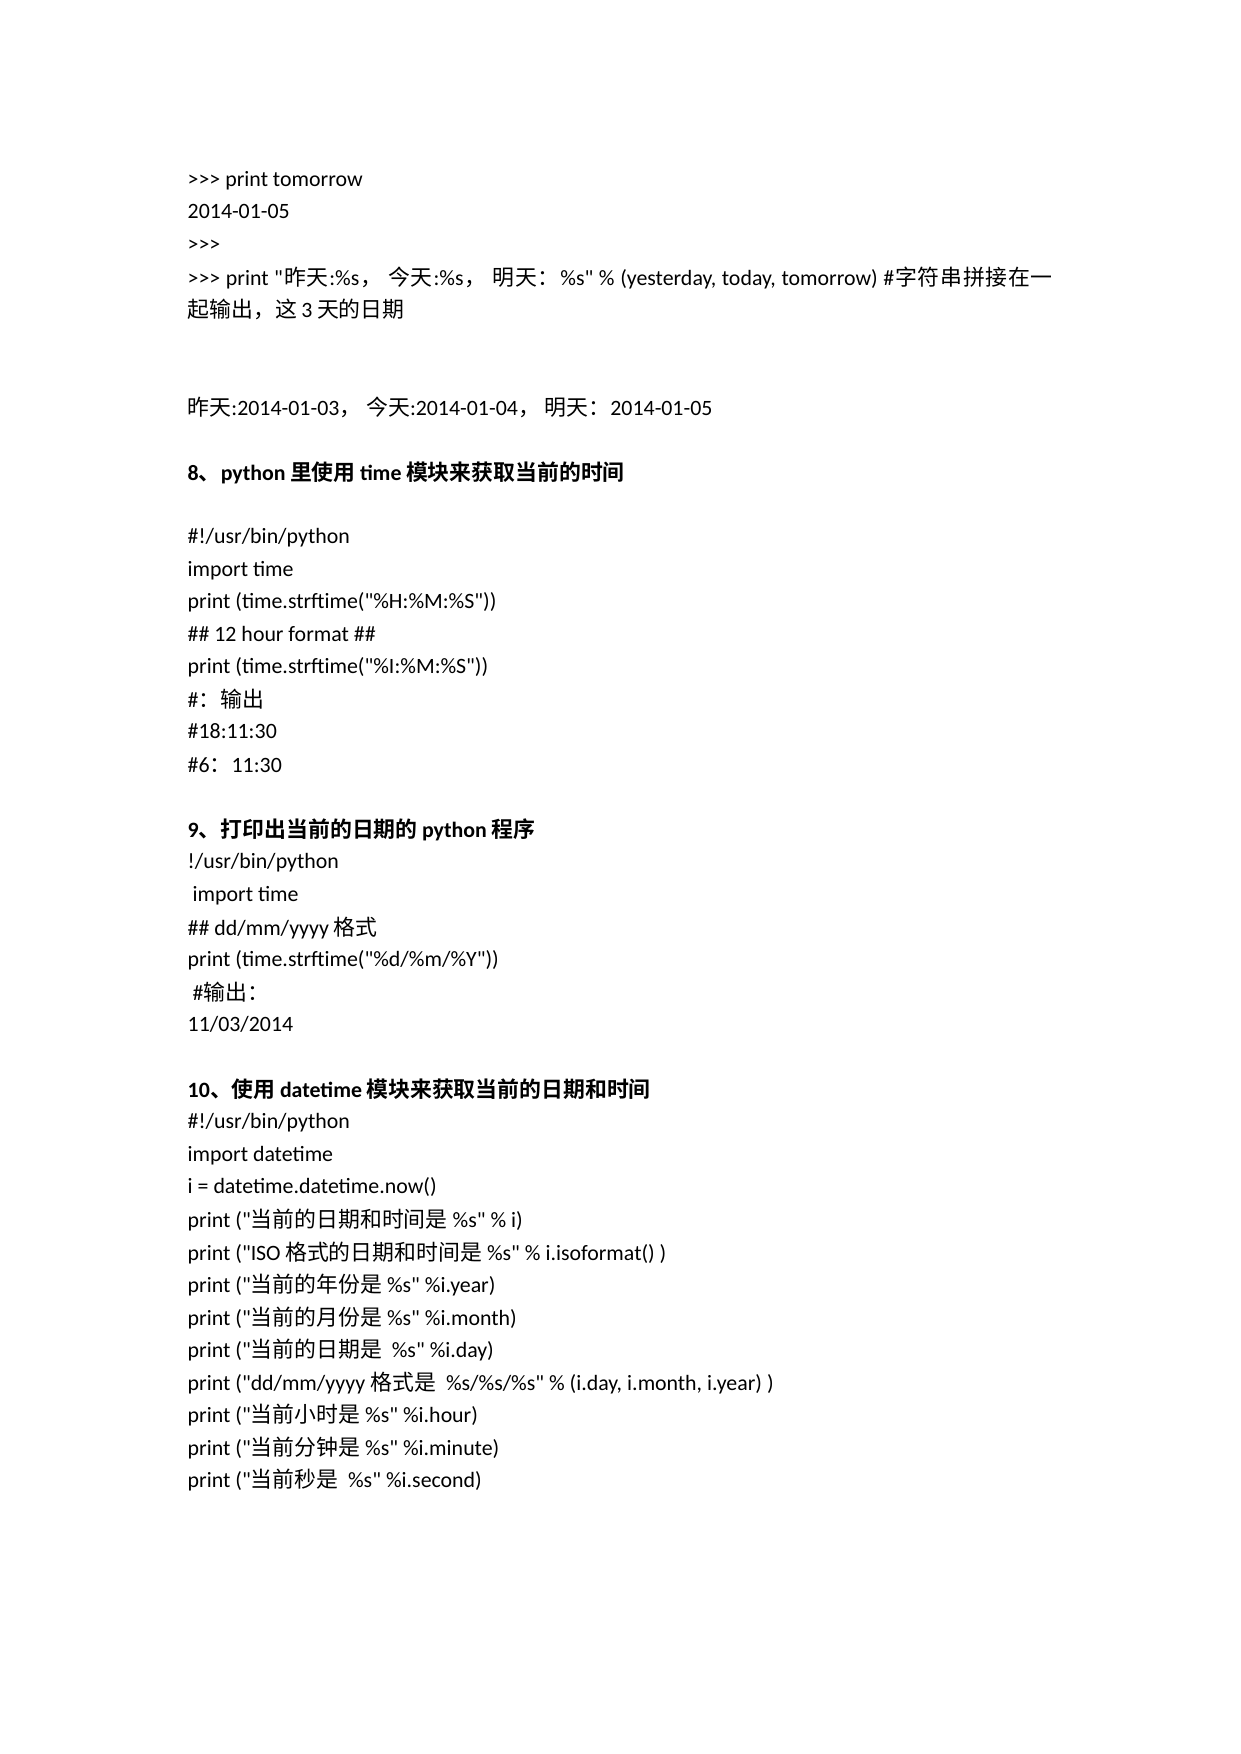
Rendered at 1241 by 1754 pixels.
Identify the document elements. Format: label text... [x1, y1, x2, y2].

text 昨天:2014-01-03， 今天:2014-01-04， 明天：2014-01-05 [187, 389, 1053, 422]
text print ("当前的日期是 %s" %i.day) [187, 1332, 1053, 1364]
text ## dd/mm/yyyy格式 [187, 909, 1053, 942]
text print ("dd/mm/yyyy 格式是 %s/%s/%s" % (i.day, i.month, i.year) ) [187, 1364, 1053, 1397]
text import time [187, 552, 1053, 584]
text >>> [187, 227, 1053, 259]
text print (time.strftime("%H:%M:%S")) [187, 584, 1053, 617]
text print (time.strftime("%d/%m/%Y")) [187, 942, 1053, 974]
text ## 12 hour format ## [187, 617, 1053, 649]
text print (time.strftime("%I:%M:%S")) [187, 649, 1053, 682]
text #：输出 [187, 682, 1053, 714]
text print ("当前的月份是 %s" %i.month) [187, 1299, 1053, 1332]
text #18:11:30 [187, 714, 1053, 747]
text >>> print "昨天:%s， 今天:%s， 明天：%s" % (yesterday, today, tomorrow) #字符串拼接在一起输出，这3天的日期 [187, 259, 1053, 324]
text i = datetime.datetime.now() [187, 1169, 1053, 1202]
text 8、python里使用time模块来获取当前的时间 [187, 454, 1053, 487]
text print ("当前的日期和时间是 %s" % i) [187, 1202, 1053, 1234]
text print ("当前分钟是 %s" %i.minute) [187, 1429, 1053, 1462]
text #输出： [187, 974, 1053, 1007]
text #6：11:30 [187, 747, 1053, 779]
text >>> print tomorrow [187, 162, 1053, 194]
text print ("当前的年份是 %s" %i.year) [187, 1267, 1053, 1299]
text !/usr/bin/python [187, 844, 1053, 877]
text print ("当前小时是 %s" %i.hour) [187, 1397, 1053, 1429]
text print ("ISO格式的日期和时间是 %s" % i.isoformat() ) [187, 1234, 1053, 1267]
text 2014-01-05 [187, 194, 1053, 227]
text import time [187, 877, 1053, 909]
text #!/usr/bin/python [187, 1104, 1053, 1137]
text import datetime [187, 1137, 1053, 1169]
text 10、使用datetime模块来获取当前的日期和时间 [187, 1072, 1053, 1104]
text print ("当前秒是 %s" %i.second) [187, 1462, 1053, 1494]
text 9、打印出当前的日期的python程序 [187, 812, 1053, 844]
text 11/03/2014 [187, 1007, 1053, 1039]
text #!/usr/bin/python [187, 519, 1053, 552]
